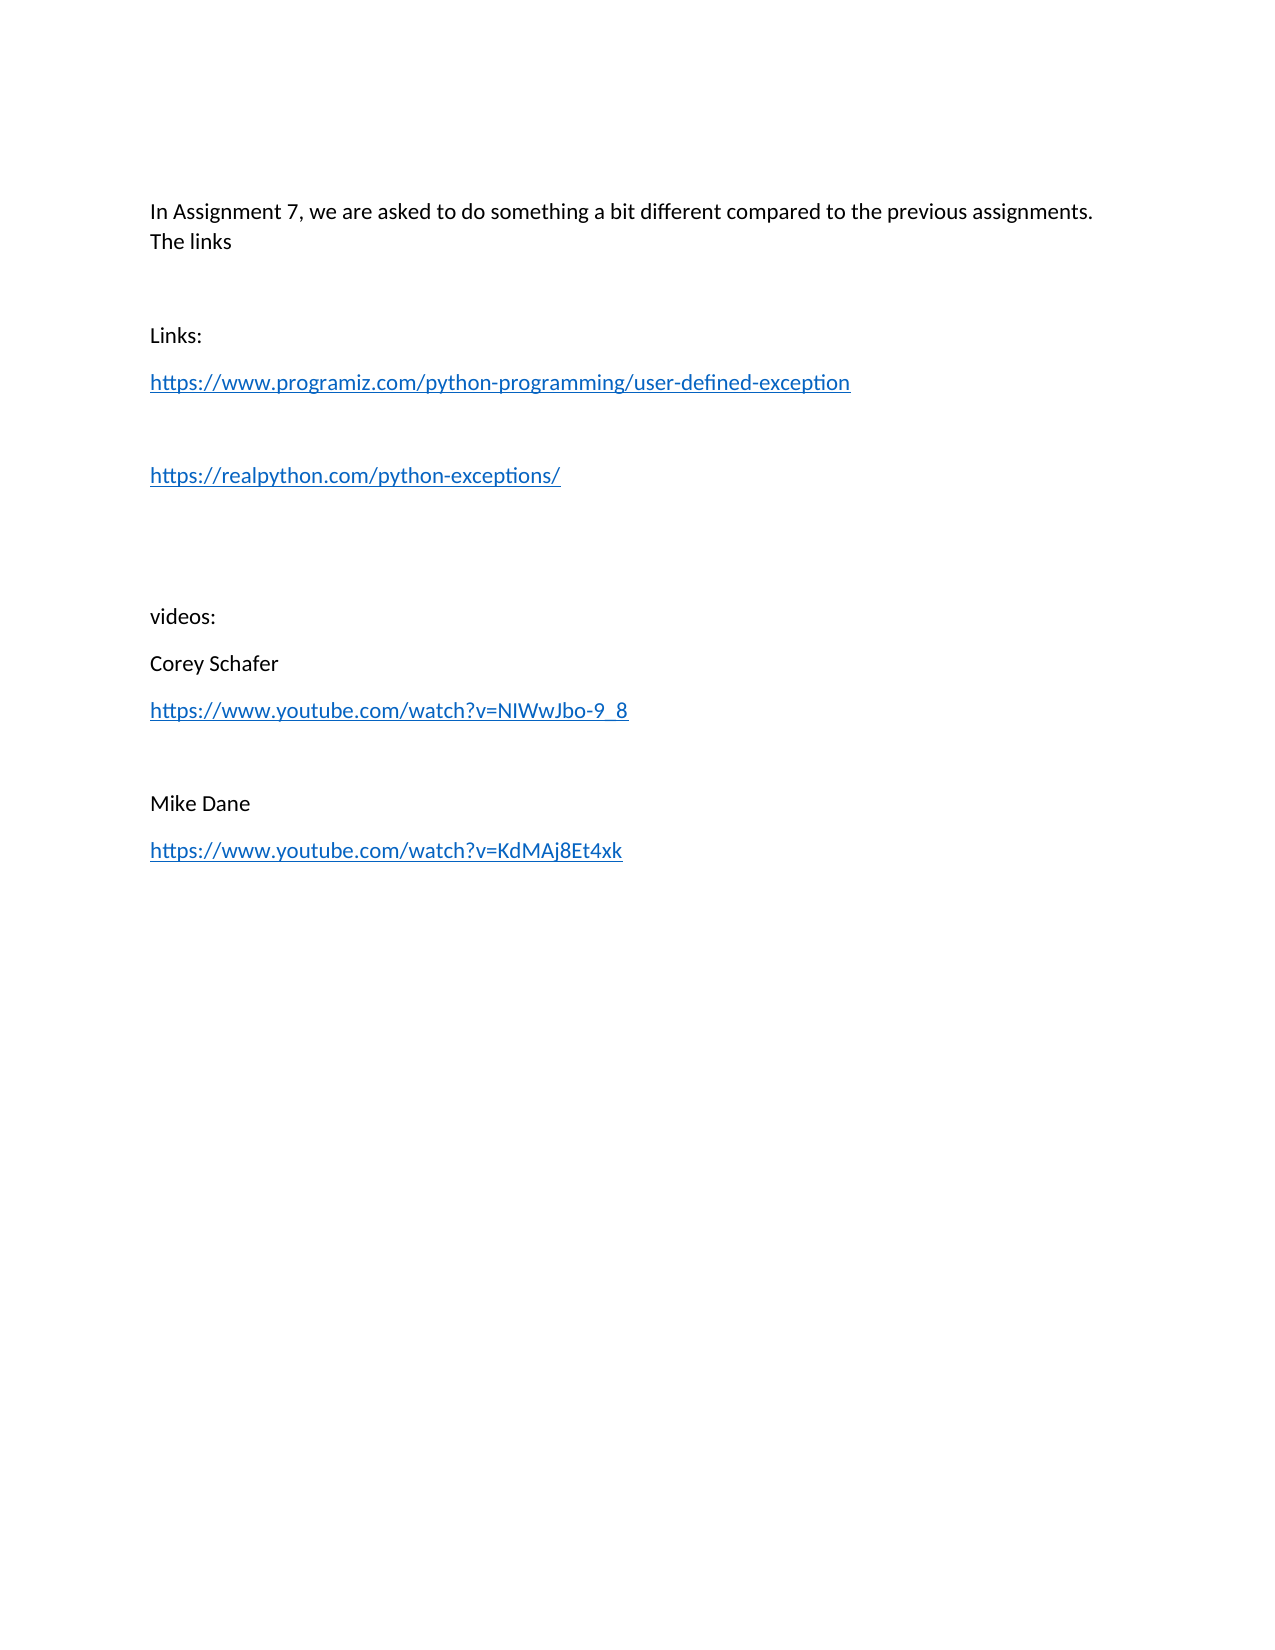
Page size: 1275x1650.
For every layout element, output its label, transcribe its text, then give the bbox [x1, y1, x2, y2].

text Mike Dane [150, 789, 1125, 818]
text Links: [150, 321, 1125, 349]
text videos: [150, 602, 1125, 630]
text https://www.youtube.com/watch?v=NIWwJbo-9_8 [150, 696, 1125, 724]
text https://www.programiz.com/python-programming/user-defined-exception [150, 368, 1125, 396]
text https://realpython.com/python-exceptions/ [150, 461, 1125, 489]
text Corey Schafer [150, 649, 1125, 677]
text In Assignment 7, we are asked to do something a bit different compared to the previous assignments. The links [150, 197, 1125, 255]
text https://www.youtube.com/watch?v=KdMAj8Et4xk [150, 836, 1125, 864]
